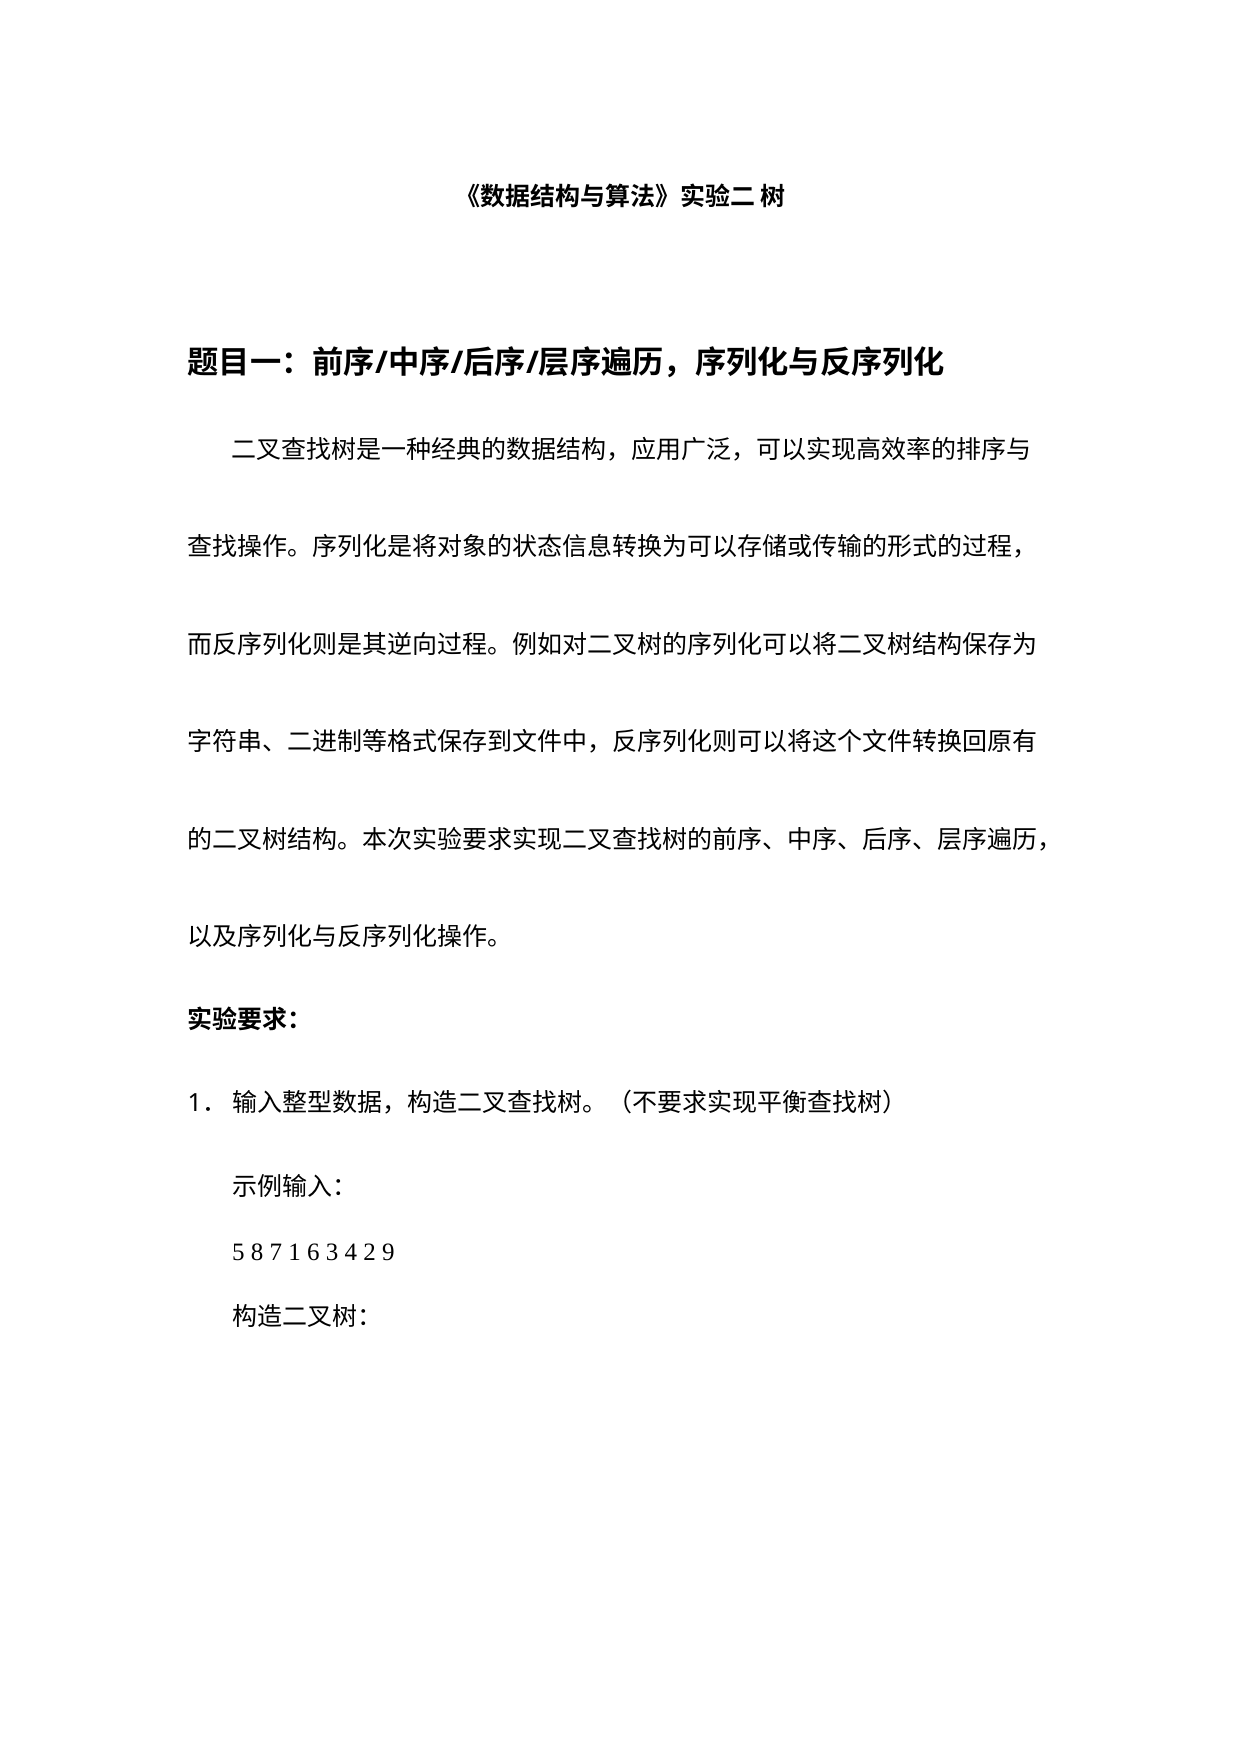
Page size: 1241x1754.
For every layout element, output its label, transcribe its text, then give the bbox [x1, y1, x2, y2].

text 实验要求： [187, 985, 1053, 1050]
text 二叉查找树是一种经典的数据结构，应用广泛，可以实现高效率的排序与查找操作。序列化是将对象的状态信息转换为可以存储或传输的形式的过程，而反序列化则是其逆向过程。例如对二叉树的序列化可以将二叉树结构保存为字符串、二进制等格式保存到文件中，反序列化则可以将这个文件转换回原有的二叉树结构。本次实验要求实现二叉查找树的前序、中序、后序、层序遍历，以及序列化与反序列化操作。 [187, 415, 1053, 967]
text 构造二叉树： [232, 1282, 1053, 1347]
text 《数据结构与算法》实验二 树 [187, 162, 1053, 227]
text 5 8 7 1 6 3 4 2 9 [232, 1235, 1053, 1267]
text 示例输入： [232, 1152, 1053, 1217]
text 题目一：前序/中序/后序/层序遍历，序列化与反序列化 [187, 327, 1053, 392]
list 输入整型数据，构造二叉查找树。（不要求实现平衡查找树） [187, 1068, 1053, 1133]
